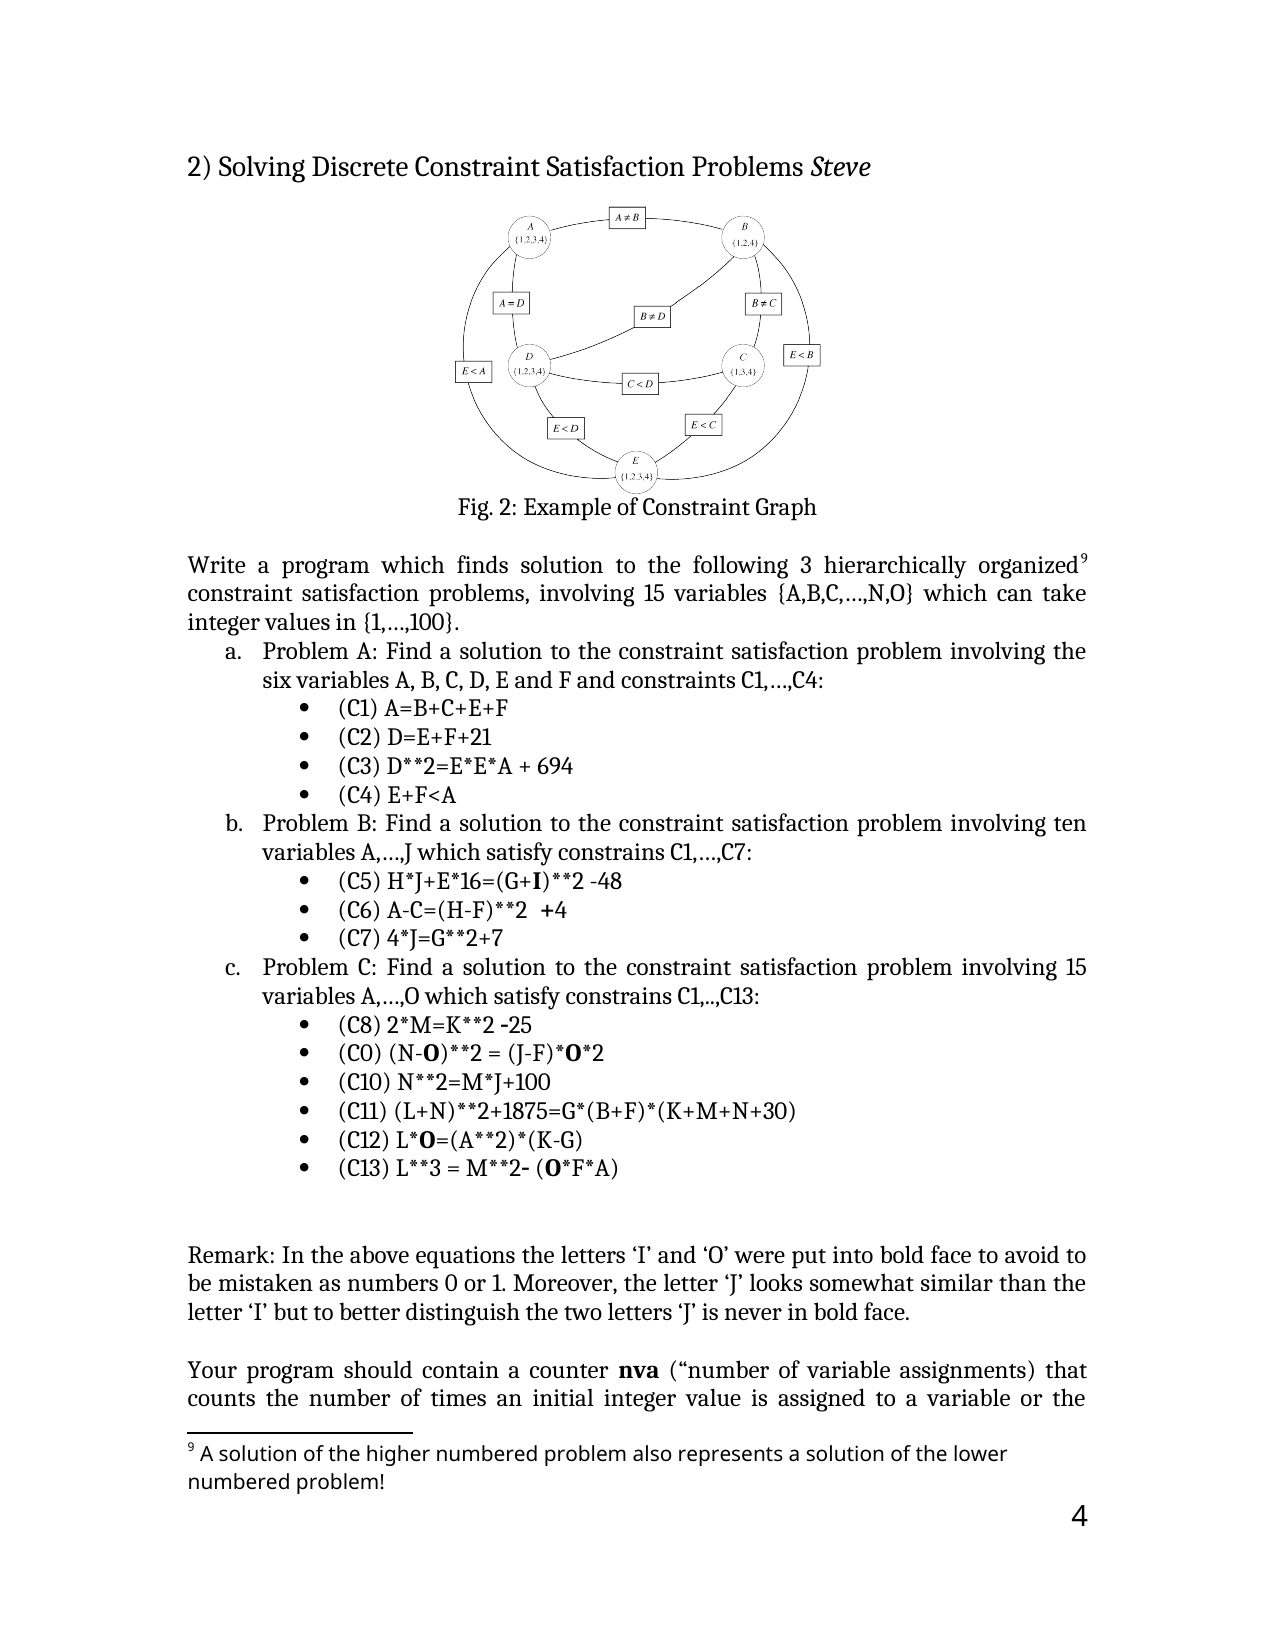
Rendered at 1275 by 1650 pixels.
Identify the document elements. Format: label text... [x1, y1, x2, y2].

text Fig. 2: Example of Constraint Graph [187, 493, 1087, 522]
list (C7) 4*J=G**2+7 [300, 924, 1087, 953]
list (C2) D=E+F+21 [300, 723, 1087, 752]
list (C6) A-C=(H-F)**2+4 [300, 896, 1087, 924]
list (C11) (L+N)**2+1875=G*(B+F)*(K+M+N+30) [300, 1097, 1087, 1126]
list (C3) D**2=E*E*A + 694 [300, 752, 1087, 781]
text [187, 1356, 1087, 1413]
list (C13) L**3 = M**2- (O*F*A) [300, 1154, 1087, 1183]
list Problem B: Find a solution to the constraint satisfaction problem involving ten variables A,…,J which satisfy constrains C1,…,C7: [225, 809, 1087, 867]
picture [454, 206, 821, 494]
list (C0) (N-O)**2 = (J-F)*O*2 [300, 1039, 1087, 1068]
list (C1) A=B+C+E+F [300, 694, 1087, 723]
text Remark: In the above equations the letters ‘I’ and ‘O’ were put into bold face to avoid to be mistaken as numbers 0 or 1. Moreover, the letter ‘J’ looks somewhat similar than the letter ‘I’ but to better distinguish the two letters ‘J’ is never in bold face. [187, 1241, 1087, 1327]
list (C12) L*O=(A**2)*(K-G) [300, 1126, 1087, 1154]
list (C5) H*J+E*16=(G+I)**2 -48 [300, 867, 1087, 896]
list Problem A: Find a solution to the constraint satisfaction problem involving the six variables A, B, C, D, E and F and constraints C1,…,C4: [225, 637, 1087, 694]
list Problem C: Find a solution to the constraint satisfaction problem involving 15 variables A,…,O which satisfy constrains C1,..,C13: [225, 953, 1087, 1011]
list (C4) E+F<A [300, 781, 1087, 809]
text Write a program which finds solution to the following 3 hierarchically organized constraint satisfaction problems, involving 15 variables {A,B,C,…,N,O} which can take integer values in {1,…,100}. [187, 551, 1087, 637]
text 2) Solving Discrete Constraint Satisfaction Problems Steve [187, 150, 1087, 183]
list (C10) N**2=M*J+100 [300, 1068, 1087, 1097]
list (C8) 2*M=K**2 25 [300, 1011, 1087, 1039]
